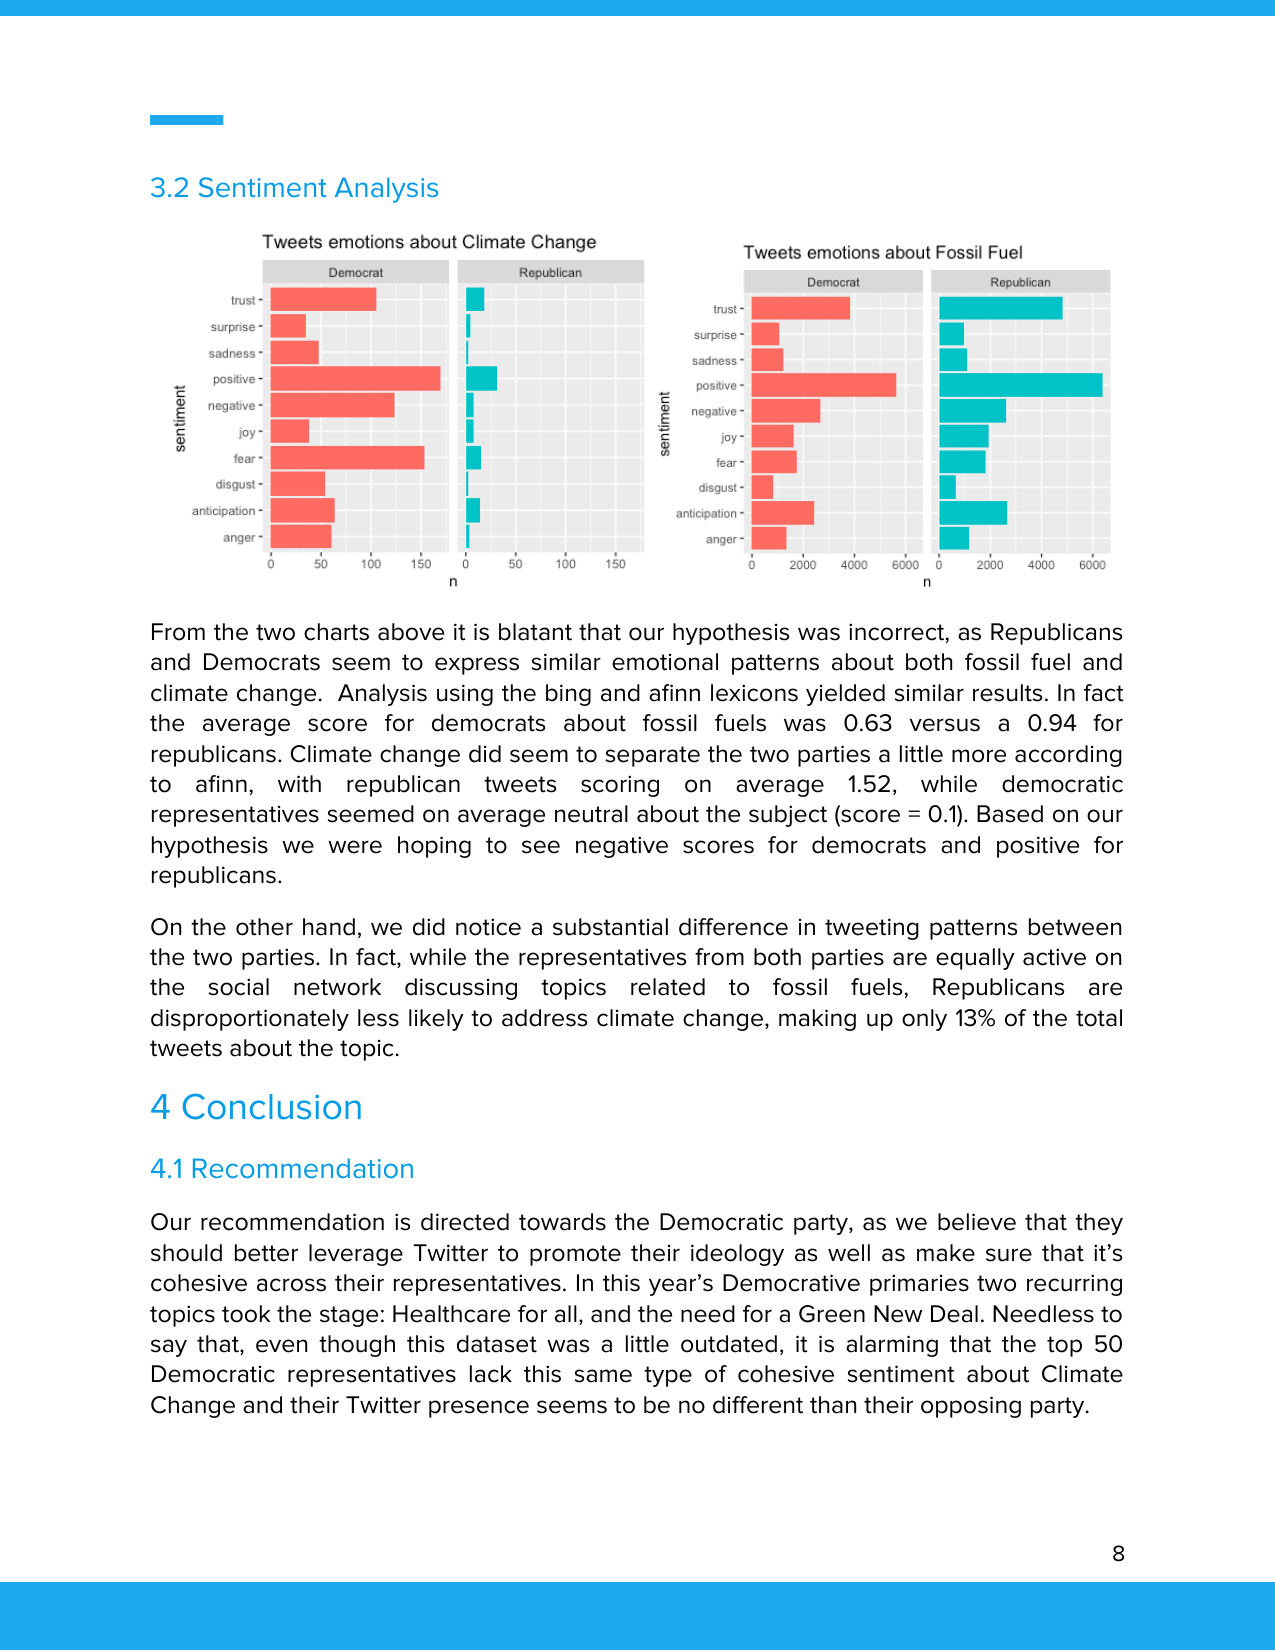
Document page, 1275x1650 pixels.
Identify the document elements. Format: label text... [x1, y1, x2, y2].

text 4 Conclusion [150, 1085, 1125, 1131]
text 4.1 Recommendation [150, 1151, 1125, 1187]
picture [0, 0, 1275, 16]
text 3.2 Sentiment Analysis [150, 171, 1125, 206]
picture [150, 115, 224, 125]
picture [0, 1582, 1275, 1650]
picture [166, 227, 1118, 597]
text Our recommendation is directed towards the Democratic party, as we believe that they should better leverage Twitter to promote their ideology as well as make sure that it’s cohesive across their representatives. In this year’s Democrative primaries two recurring topics took the stage: Healthcare for all, and the need for a Green New Deal. Needless to say that, even though this dataset was a little outdated, it is alarming that the top 50 Democratic representatives lack this same type of cohesive sentiment about Climate Change and their Twitter presence seems to be no different than their opposing party. [150, 1208, 1125, 1421]
text On the other hand, we did notice a substantial difference in tweeting patterns between the two parties. In fact, while the representatives from both parties are equally active on the social network discussing topics related to fossil fuels, Republicans are disproportionately less likely to address climate change, making up only 13% of the total tweets about the topic. [150, 912, 1125, 1064]
text From the two charts above it is blatant that our hypothesis was incorrect, as Republicans and Democrats seem to express similar emotional patterns about both fossil fuel and climate change. Analysis using the bing and afinn lexicons yielded similar results. In fact the average score for democrats about fossil fuels was 0.63 versus a 0.94 for republicans. Climate change did seem to separate the two parties a little more according to afinn, with republican tweets scoring on average 1.52, while democratic representatives seemed on average neutral about the subject (score = 0.1). Based on our hypothesis we were hoping to see negative scores for democrats and positive for republicans. [150, 617, 1125, 891]
